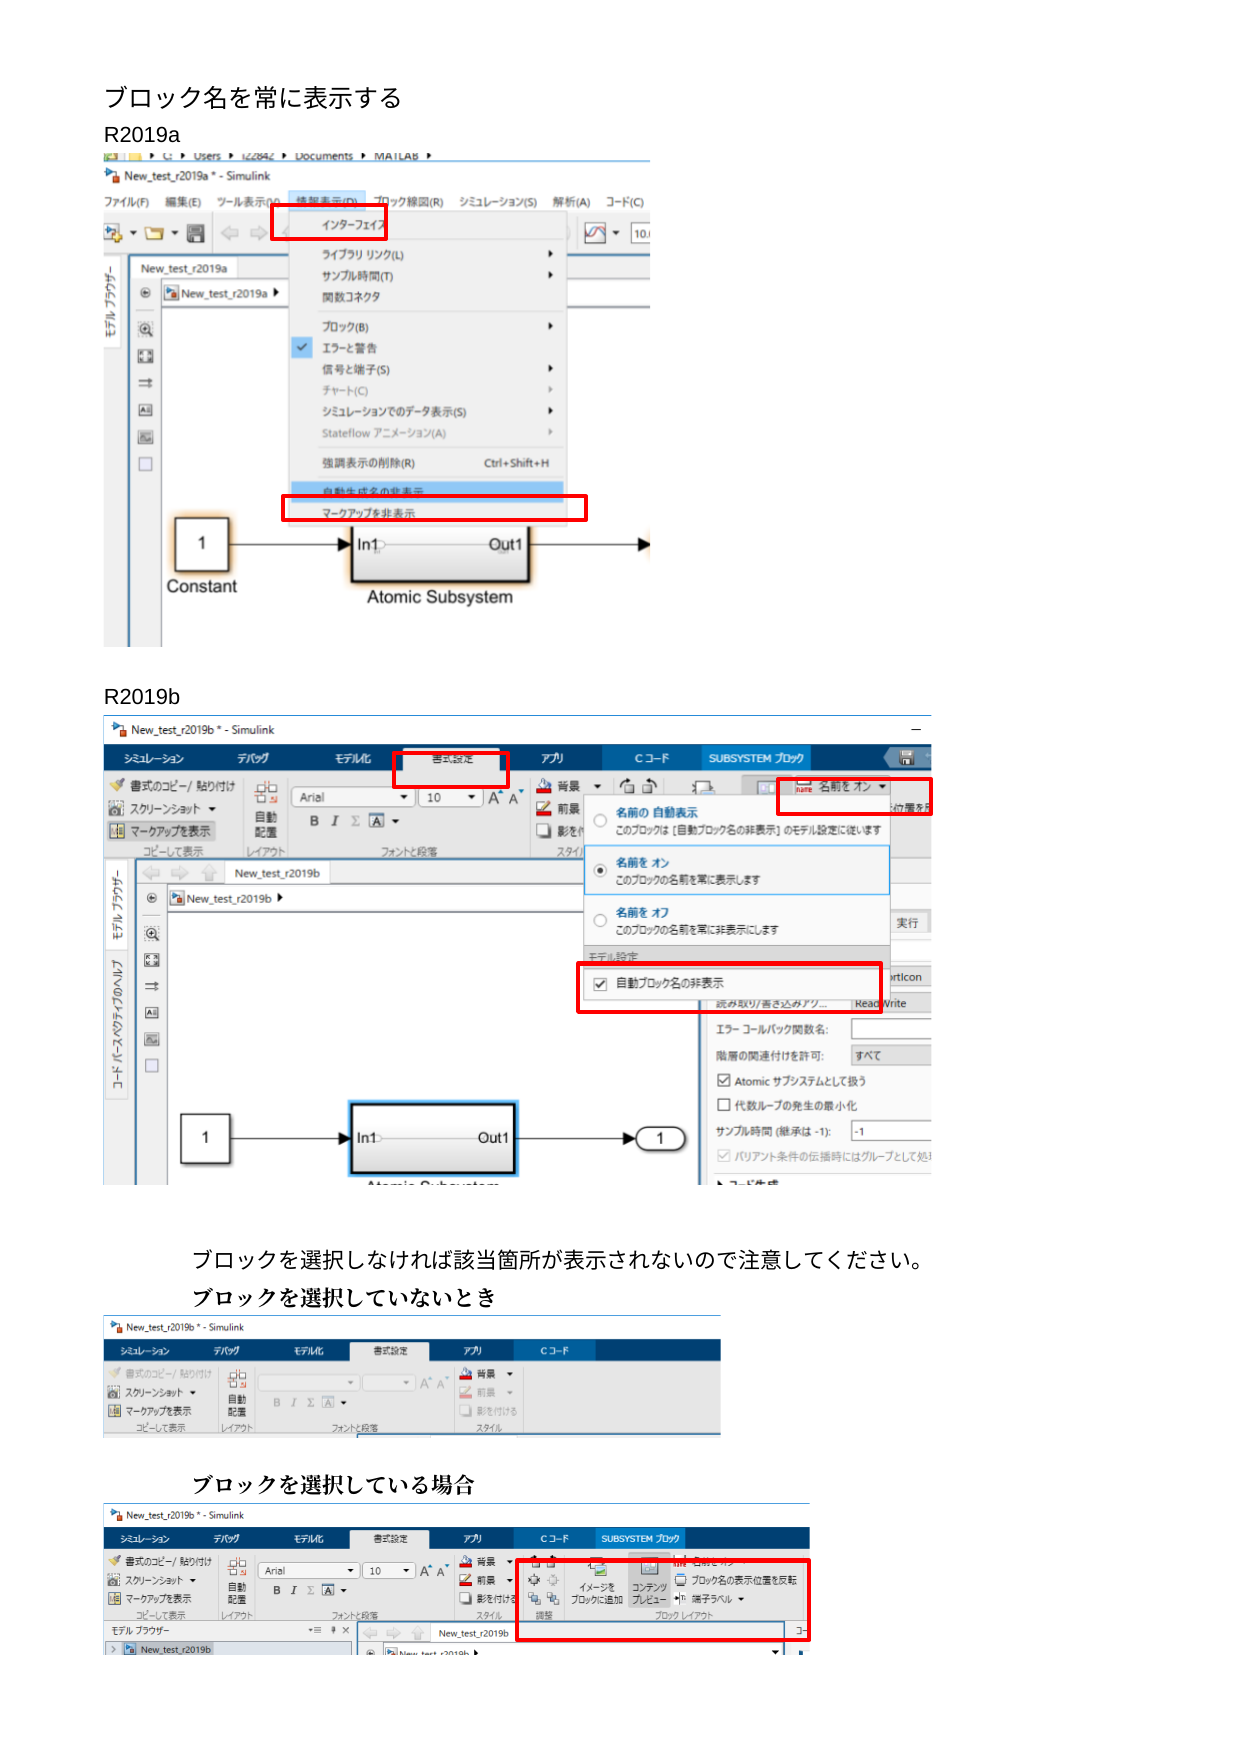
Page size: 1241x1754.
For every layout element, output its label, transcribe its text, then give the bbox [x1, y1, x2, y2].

picture [103, 153, 651, 647]
subtitle ブロック名を常に表示する [103, 78, 1181, 116]
picture [103, 715, 932, 1185]
subtitle ブロックを選択していないとき [191, 1278, 1181, 1316]
subtitle R2019a [103, 116, 1181, 153]
picture [103, 1503, 810, 1655]
subtitle ブロックを選択しなければ該当箇所が表示されないので注意してください。 [191, 1241, 1181, 1278]
subtitle ブロックを選択している場合 [191, 1466, 1181, 1503]
subtitle R2019b [103, 678, 1181, 716]
picture [103, 1315, 721, 1438]
picture [519, 1563, 807, 1638]
picture [780, 781, 929, 812]
